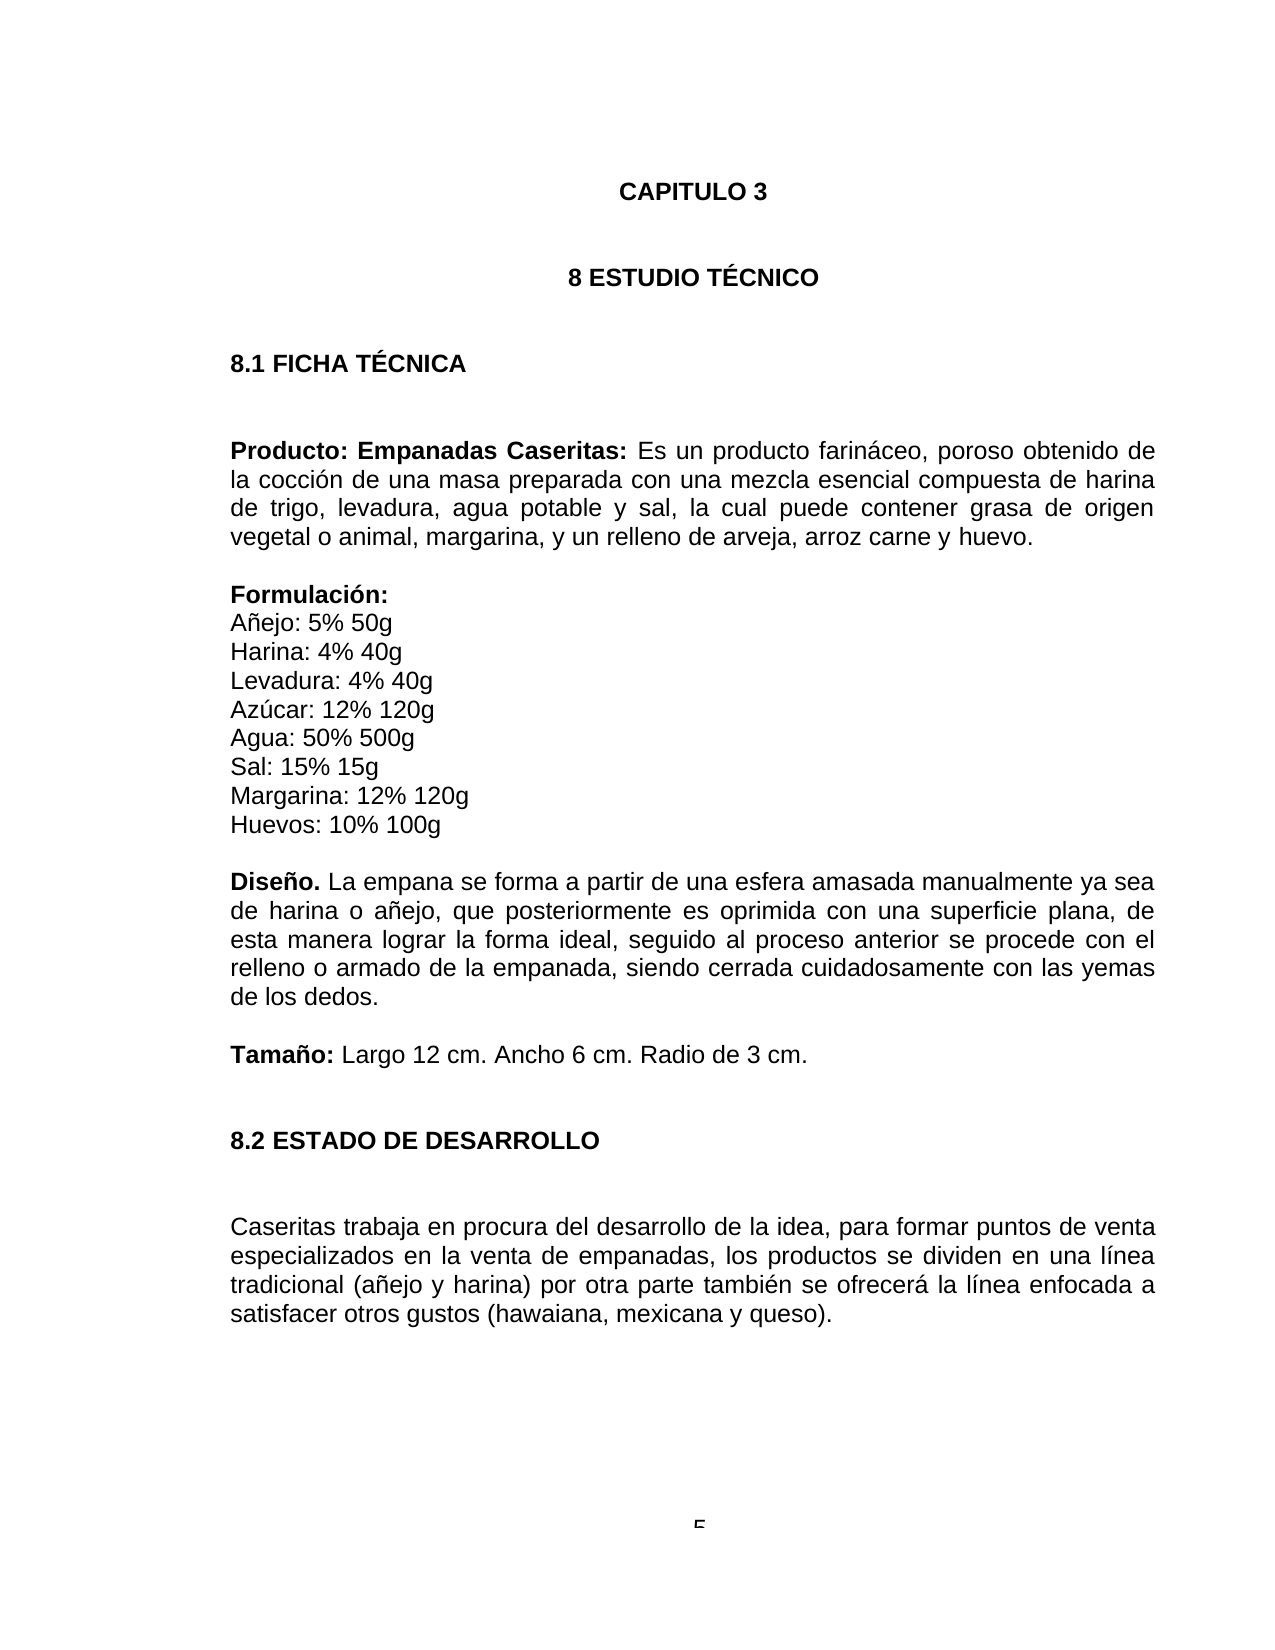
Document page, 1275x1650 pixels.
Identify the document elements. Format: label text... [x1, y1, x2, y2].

text Añejo: 5% 50g [230, 608, 1169, 637]
text Caseritas trabaja en procura del desarrollo de la idea, para formar puntos de venta especializados en la venta de empanadas, los productos se dividen en una línea tradicional (añejo y harina) por otra parte también se ofrecerá la línea enfocada a satisfacer otros gustos (hawaiana, mexicana y queso). [230, 1212, 1157, 1327]
text Producto: Empanadas Caseritas: Es un producto farináceo, poroso obtenido de la cocción de una masa preparada con una mezcla esencial compuesta de harina de trigo, levadura, agua potable y sal, la cual puede contener grasa de origen vegetal o animal, margarina, y un relleno de arveja, arroz carne y huevo. [230, 436, 1157, 551]
text Harina: 4% 40g [230, 637, 1169, 666]
text Azúcar: 12% 120g [230, 695, 1169, 723]
text Formulación: [230, 580, 1169, 608]
text Tamaño: Largo 12 cm. Ancho 6 cm. Radio de 3 cm. [230, 1039, 1169, 1068]
list FICHA TÉCNICA [230, 349, 1169, 378]
text Margarina: 12% 120g [230, 781, 1169, 810]
text Huevos: 10% 100g [230, 810, 1169, 838]
text 8 ESTUDIO TÉCNICO [476, 263, 911, 292]
text Agua: 50% 500g [230, 723, 1169, 752]
text Diseño. La empana se forma a partir de una esfera amasada manualmente ya sea de harina o añejo, que posteriormente es oprimida con una superficie plana, de esta manera lograr la forma ideal, seguido al proceso anterior se procede con el relleno o armado de la empanada, siendo cerrada cuidadosamente con las yemas de los dedos. [230, 867, 1157, 1011]
list ESTADO DE DESARROLLO [230, 1126, 1169, 1155]
text CAPITULO 3 [475, 177, 911, 206]
text Sal: 15% 15g [230, 752, 1169, 781]
text Levadura: 4% 40g [230, 666, 1169, 695]
